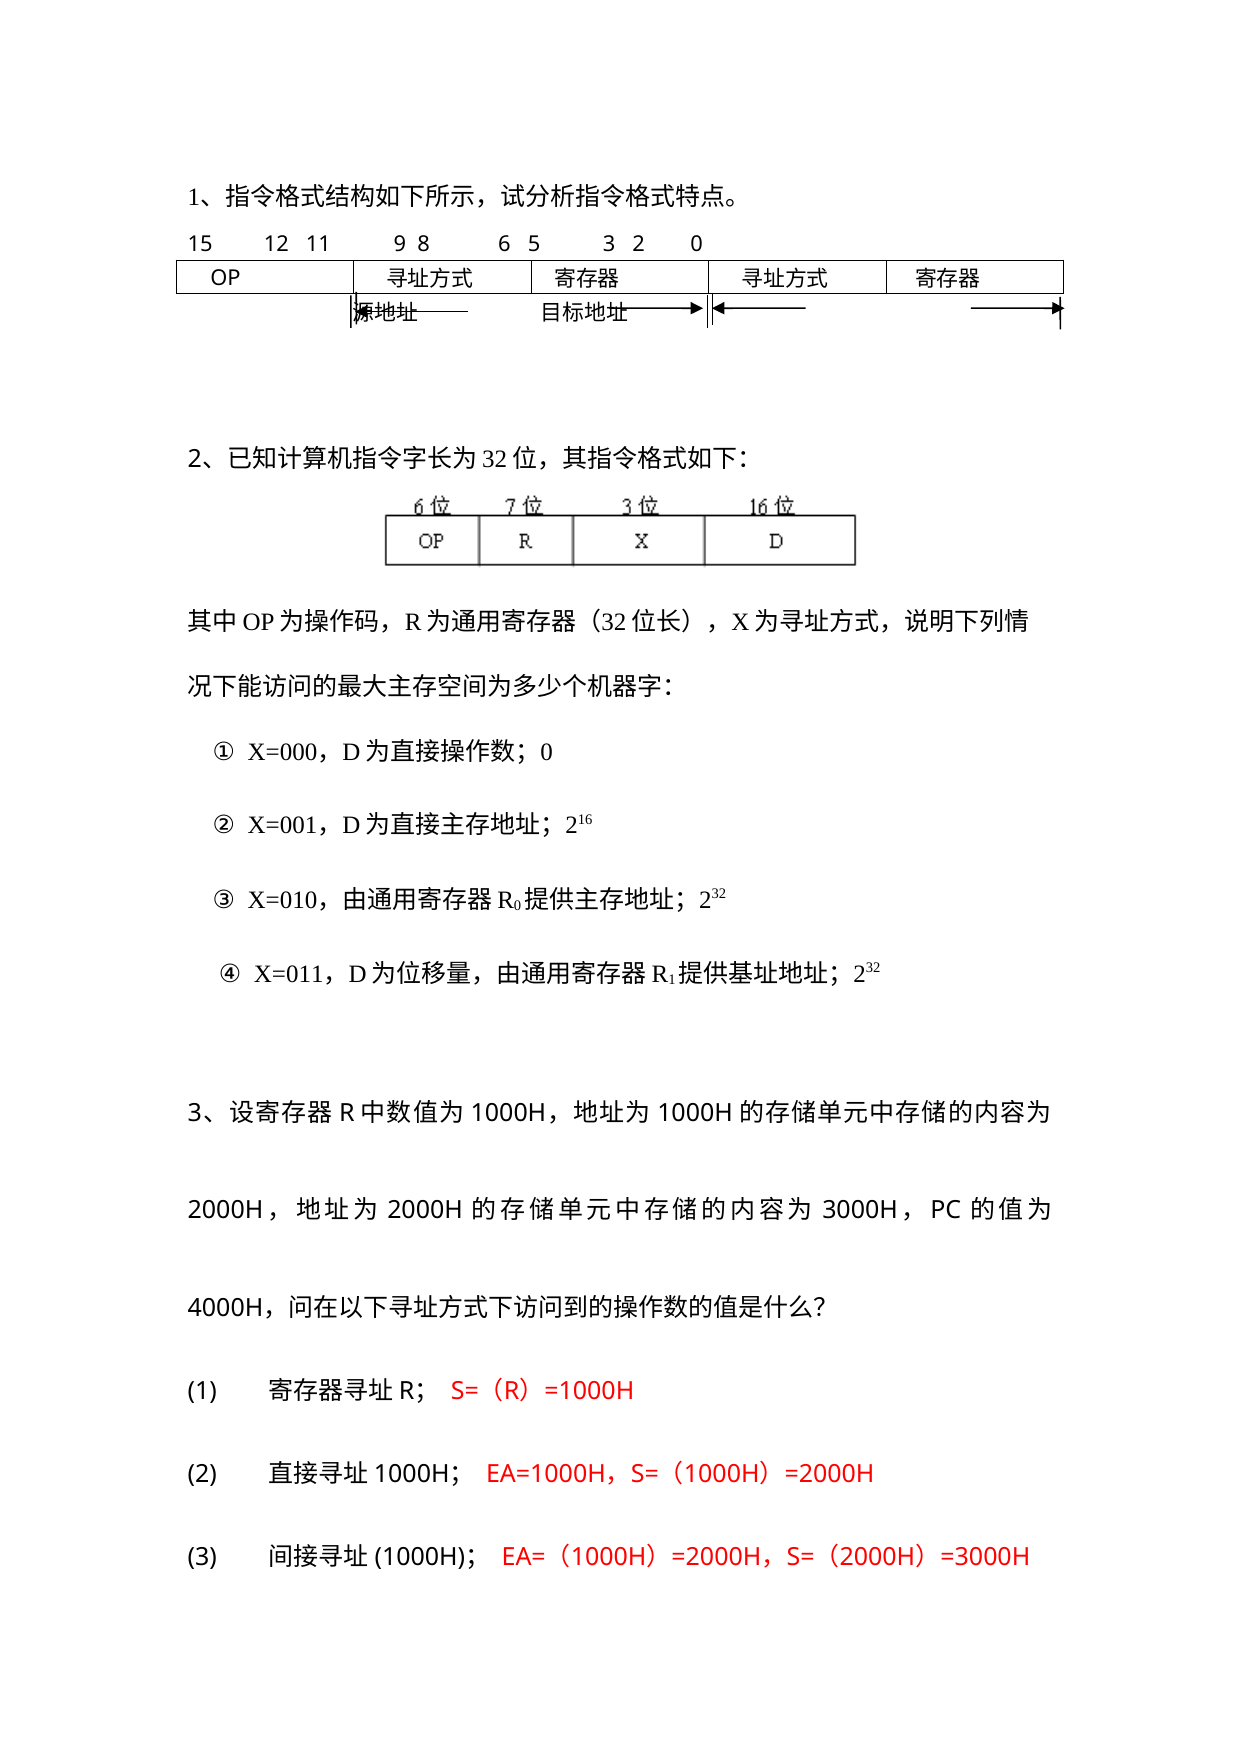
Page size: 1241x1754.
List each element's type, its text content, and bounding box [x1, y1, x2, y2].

table_header 寻址方式 [354, 261, 531, 293]
text ④ X=011，D为位移量，由通用寄存器R1提供基址地址；232 [187, 939, 1053, 1004]
text ③ X=010，由通用寄存器R0提供主存地址；232 [187, 865, 1053, 930]
text 3、设寄存器R中数值为1000H，地址为1000H的存储单元中存储的内容为2000H，地址为2000H的存储单元中存储的内容为3000H，PC的值为4000H，问在以下寻址方式下访问到的操作数的值是什么？ [187, 1078, 1053, 1338]
text 其中OP为操作码，R为通用寄存器（32位长），X为寻址方式，说明下列情况下能访问的最大主存空间为多少个机器字： [187, 587, 1053, 717]
list 直接寻址1000H； EA=1000H，S=（1000H）=2000H [187, 1439, 1053, 1504]
text 1、指令格式结构如下所示，试分析指令格式特点。 [187, 162, 1053, 227]
text ① X=000，D为直接操作数；0 [187, 717, 1053, 782]
table_header OP [177, 261, 353, 293]
text ② X=001，D为直接主存地址；216 [187, 791, 1053, 856]
text 源地址 目标地址 [187, 294, 1053, 327]
list 寄存器寻址R； S=（R）=1000H [187, 1356, 1053, 1421]
table_header 寄存器 [532, 261, 708, 293]
text 2、已知计算机指令字长为32位，其指令格式如下： [187, 424, 1053, 489]
table_header 寻址方式 [709, 261, 886, 293]
list 间接寻址 (1000H)； EA=（1000H）=2000H，S=（2000H）=3000H [187, 1522, 1053, 1587]
table_header 寄存器 [887, 261, 1063, 293]
text 15 12 11 9 8 6 5 3 2 0 [187, 227, 1053, 259]
picture [376, 489, 864, 577]
